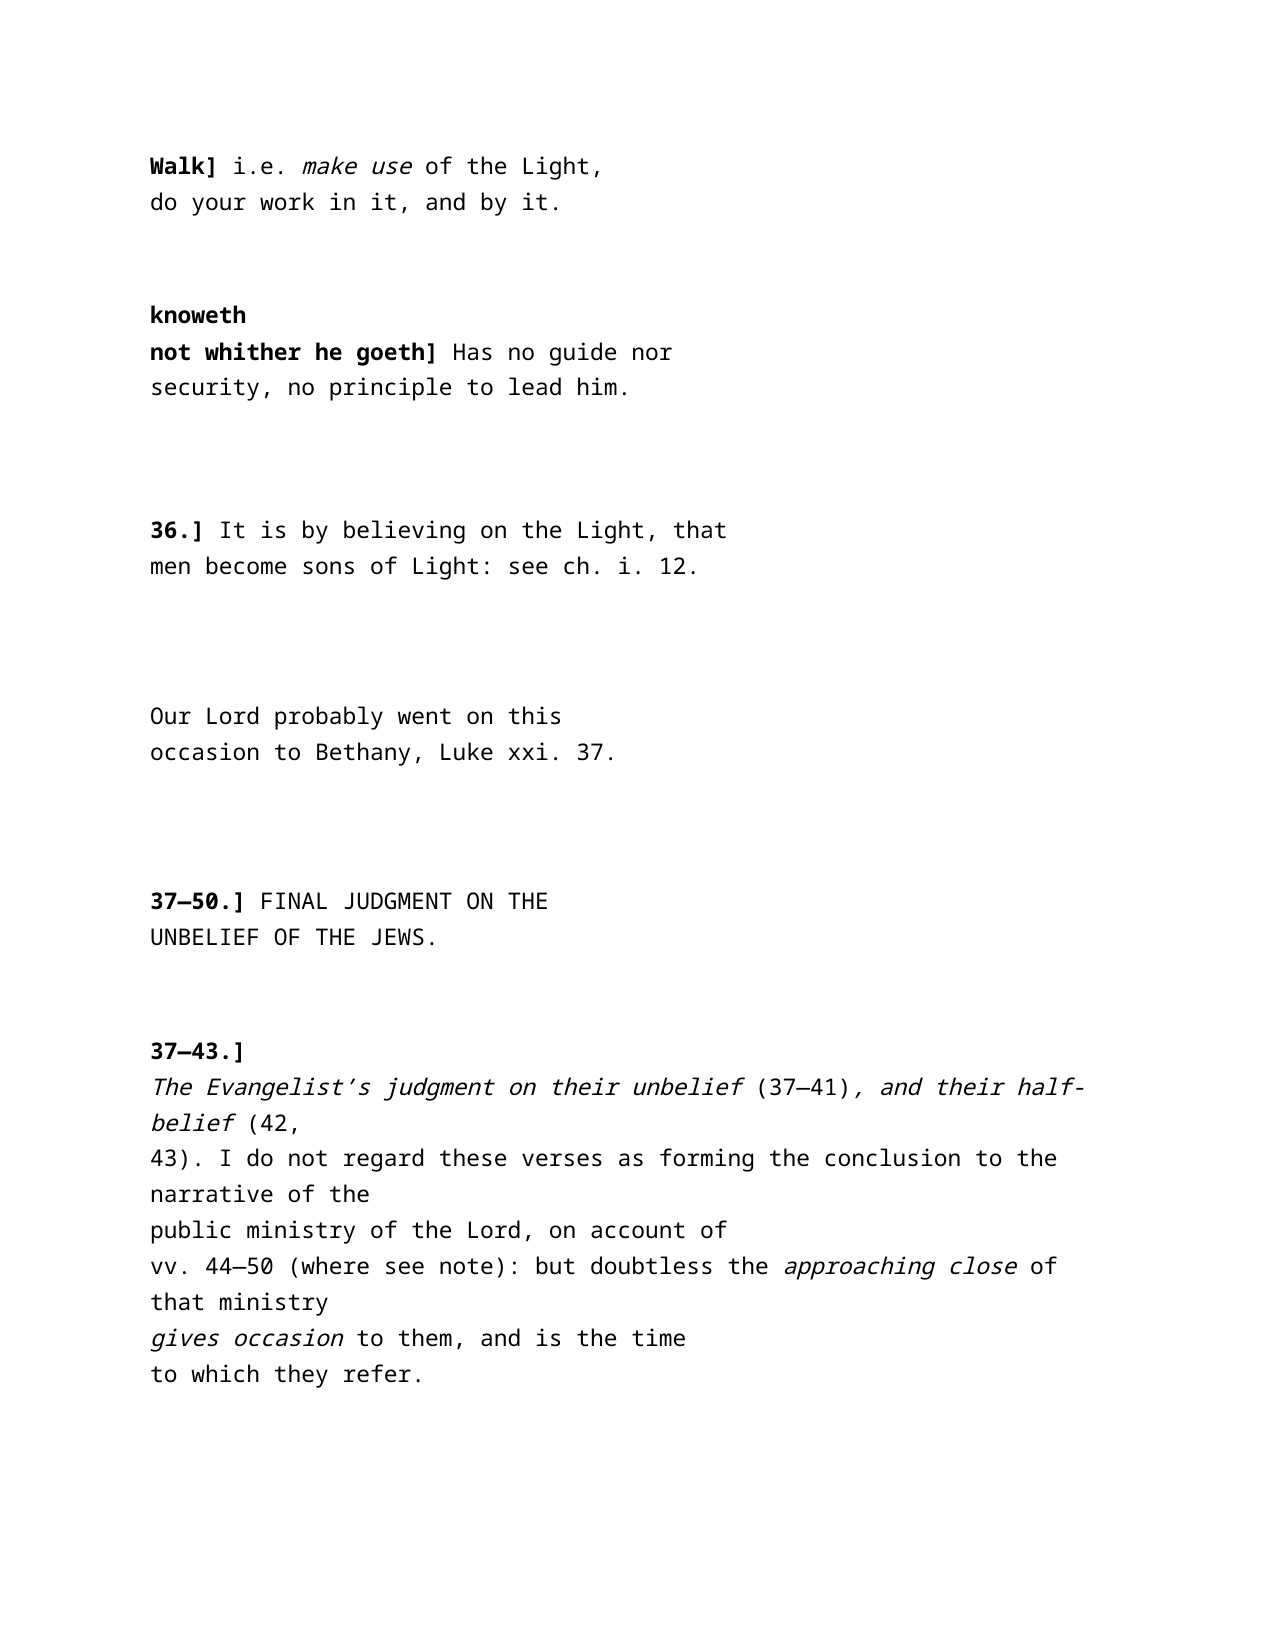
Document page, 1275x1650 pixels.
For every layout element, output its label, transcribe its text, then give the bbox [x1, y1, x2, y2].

text 37—50.] FINAL JUDGMENT ON THE UNBELIEF OF THE JEWS. [150, 849, 1125, 952]
text Our Lord probably went on this occasion to Bethany, Luke xxi. 37. [150, 664, 1125, 767]
text Walk] i.e. make use of the Light, do your work in it, and by it. [150, 150, 1125, 217]
text 36.] It is by believing on the Light, that men become sons of Light: see ch. i. 12. [150, 514, 1125, 581]
text 37—43.] The Evangelist’s judgment on their unbelief (37—41), and their half-belief (42, 43). I do not regard these verses as forming the conclusion to the narrative of the public ministry of the Lord, on account of vv. 44—50 (where see note): but doubtless the approaching close of that ministry gives occasion to them, and is the time to which they refer. [150, 1034, 1125, 1389]
text knoweth not whither he goeth] Has no guide nor security, no principle to lead him. [150, 299, 1125, 433]
